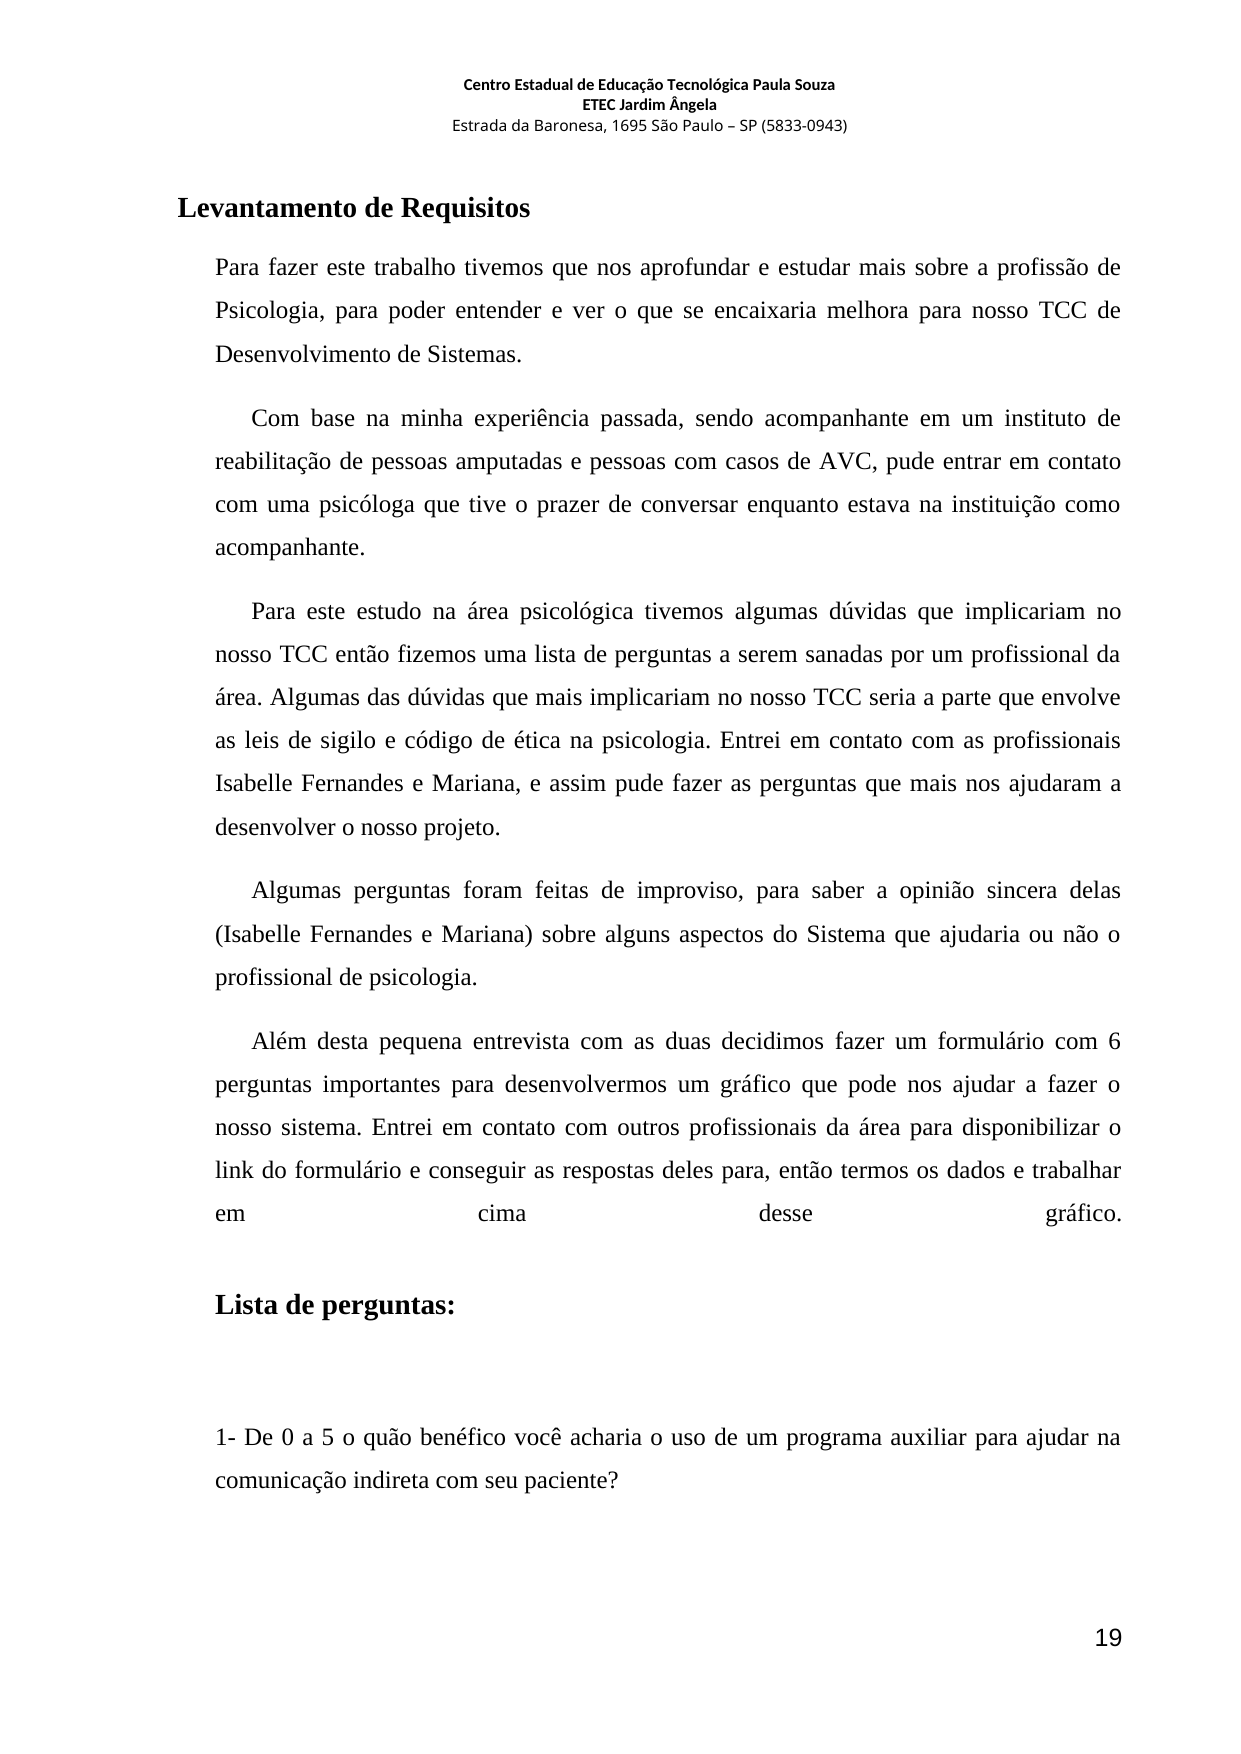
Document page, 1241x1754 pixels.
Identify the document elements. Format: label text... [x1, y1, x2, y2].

text Além desta pequena entrevista com as duas decidimos fazer um formulário com 6 perguntas importantes para desenvolvermos um gráfico que pode nos ajudar a fazer o nosso sistema. Entrei em contato com outros profissionais da área para disponibilizar o link do formulário e conseguir as respostas deles para, então termos os dados e trabalhar em cima desse gráfico. Lista de perguntas: [215, 1026, 1122, 1321]
text Com base na minha experiência passada, sendo acompanhante em um instituto de reabilitação de pessoas amputadas e pessoas com casos de AVC, pude entrar em contato com uma psicóloga que tive o prazer de conversar enquanto estava na instituição como acompanhante. [215, 403, 1122, 561]
text 1- De 0 a 5 o quão benéfico você acharia o uso de um programa auxiliar para ajudar na comunicação indireta com seu paciente? [215, 1422, 1122, 1494]
text Para este estudo na área psicológica tivemos algumas dúvidas que implicariam no nosso TCC então fizemos uma lista de perguntas a serem sanadas por um profissional da área. Algumas das dúvidas que mais implicariam no nosso TCC seria a parte que envolve as leis de sigilo e código de ética na psicologia. Entrei em contato com as profissionais Isabelle Fernandes e Mariana, e assim pude fazer as perguntas que mais nos ajudaram a desenvolver o nosso projeto. [215, 596, 1122, 840]
text Algumas perguntas foram feitas de improviso, para saber a opinião sincera delas (Isabelle Fernandes e Mariana) sobre alguns aspectos do Sistema que ajudaria ou não o profissional de psicologia. [215, 876, 1122, 991]
subtitle Levantamento de Requisitos [177, 190, 1122, 223]
text Para fazer este trabalho tivemos que nos aprofundar e estudar mais sobre a profissão de Psicologia, para poder entender e ver o que se encaixaria melhora para nosso TCC de Desenvolvimento de Sistemas. [215, 252, 1122, 367]
